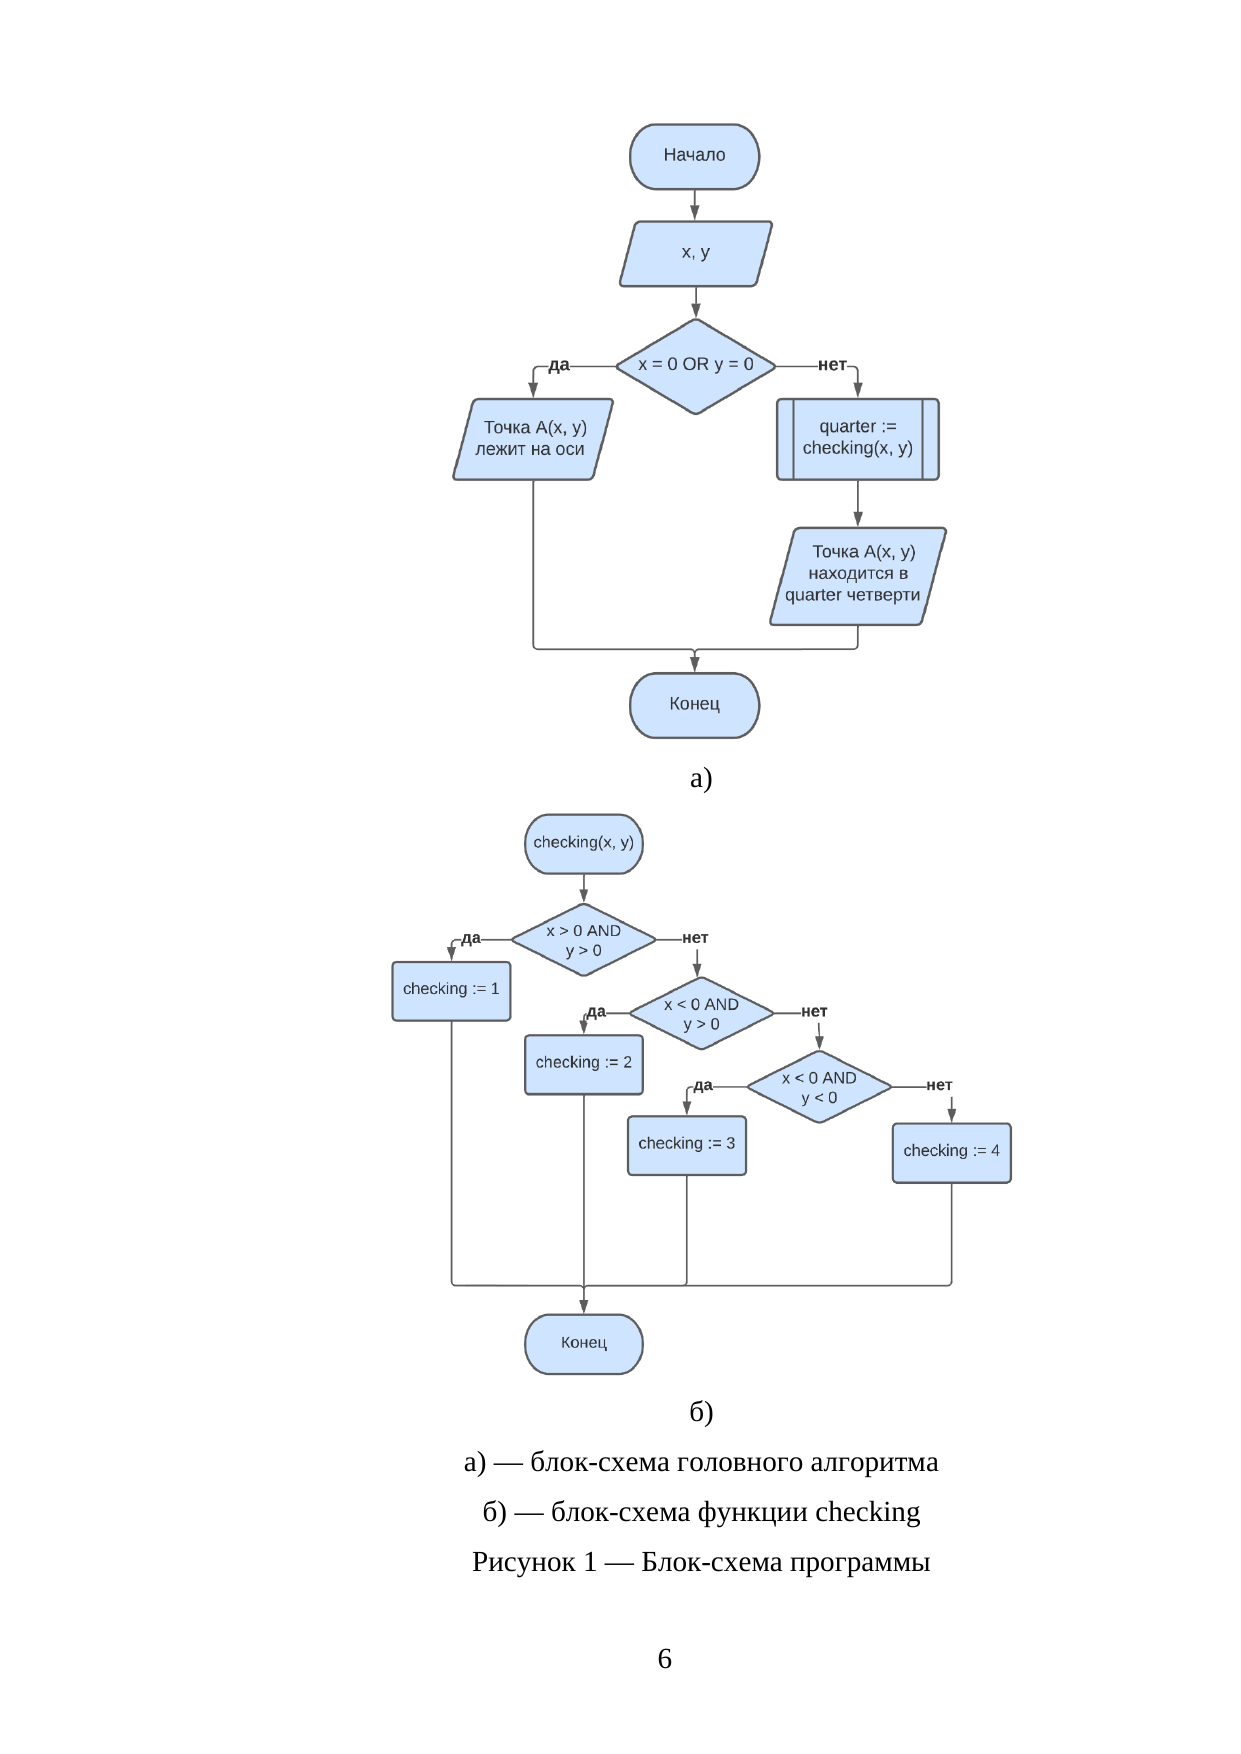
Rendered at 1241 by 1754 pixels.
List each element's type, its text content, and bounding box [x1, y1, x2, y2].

picture [450, 118, 953, 744]
picture [387, 810, 1016, 1377]
text Рисунок 1 — Блок-схема программы [177, 1544, 1152, 1578]
text б) [177, 1394, 1152, 1427]
text а) [177, 760, 1152, 794]
text а) — блок-схема головного алгоритма [177, 1444, 1152, 1477]
text б) — блок-схема функции checking [177, 1494, 1152, 1528]
